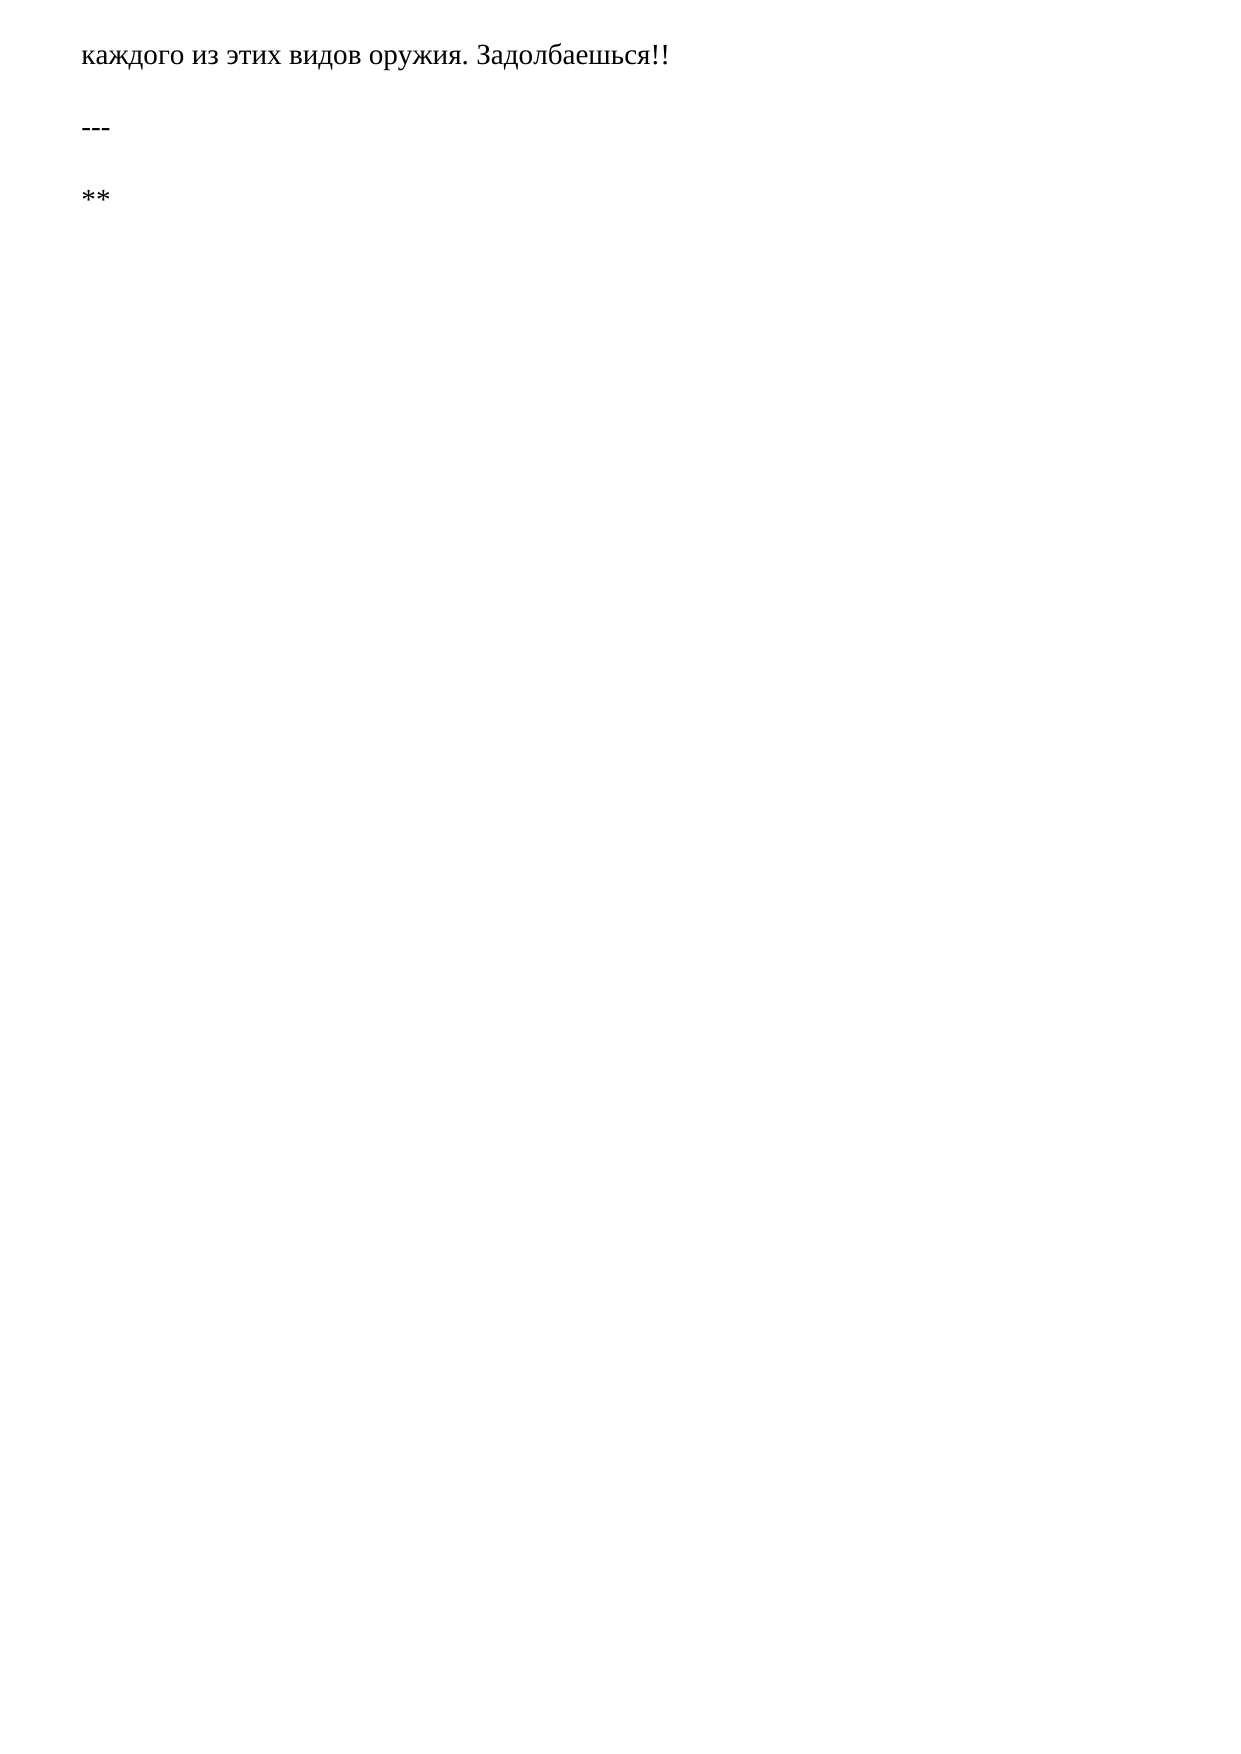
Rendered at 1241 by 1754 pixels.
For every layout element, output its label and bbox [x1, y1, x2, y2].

text [81, 37, 1215, 215]
